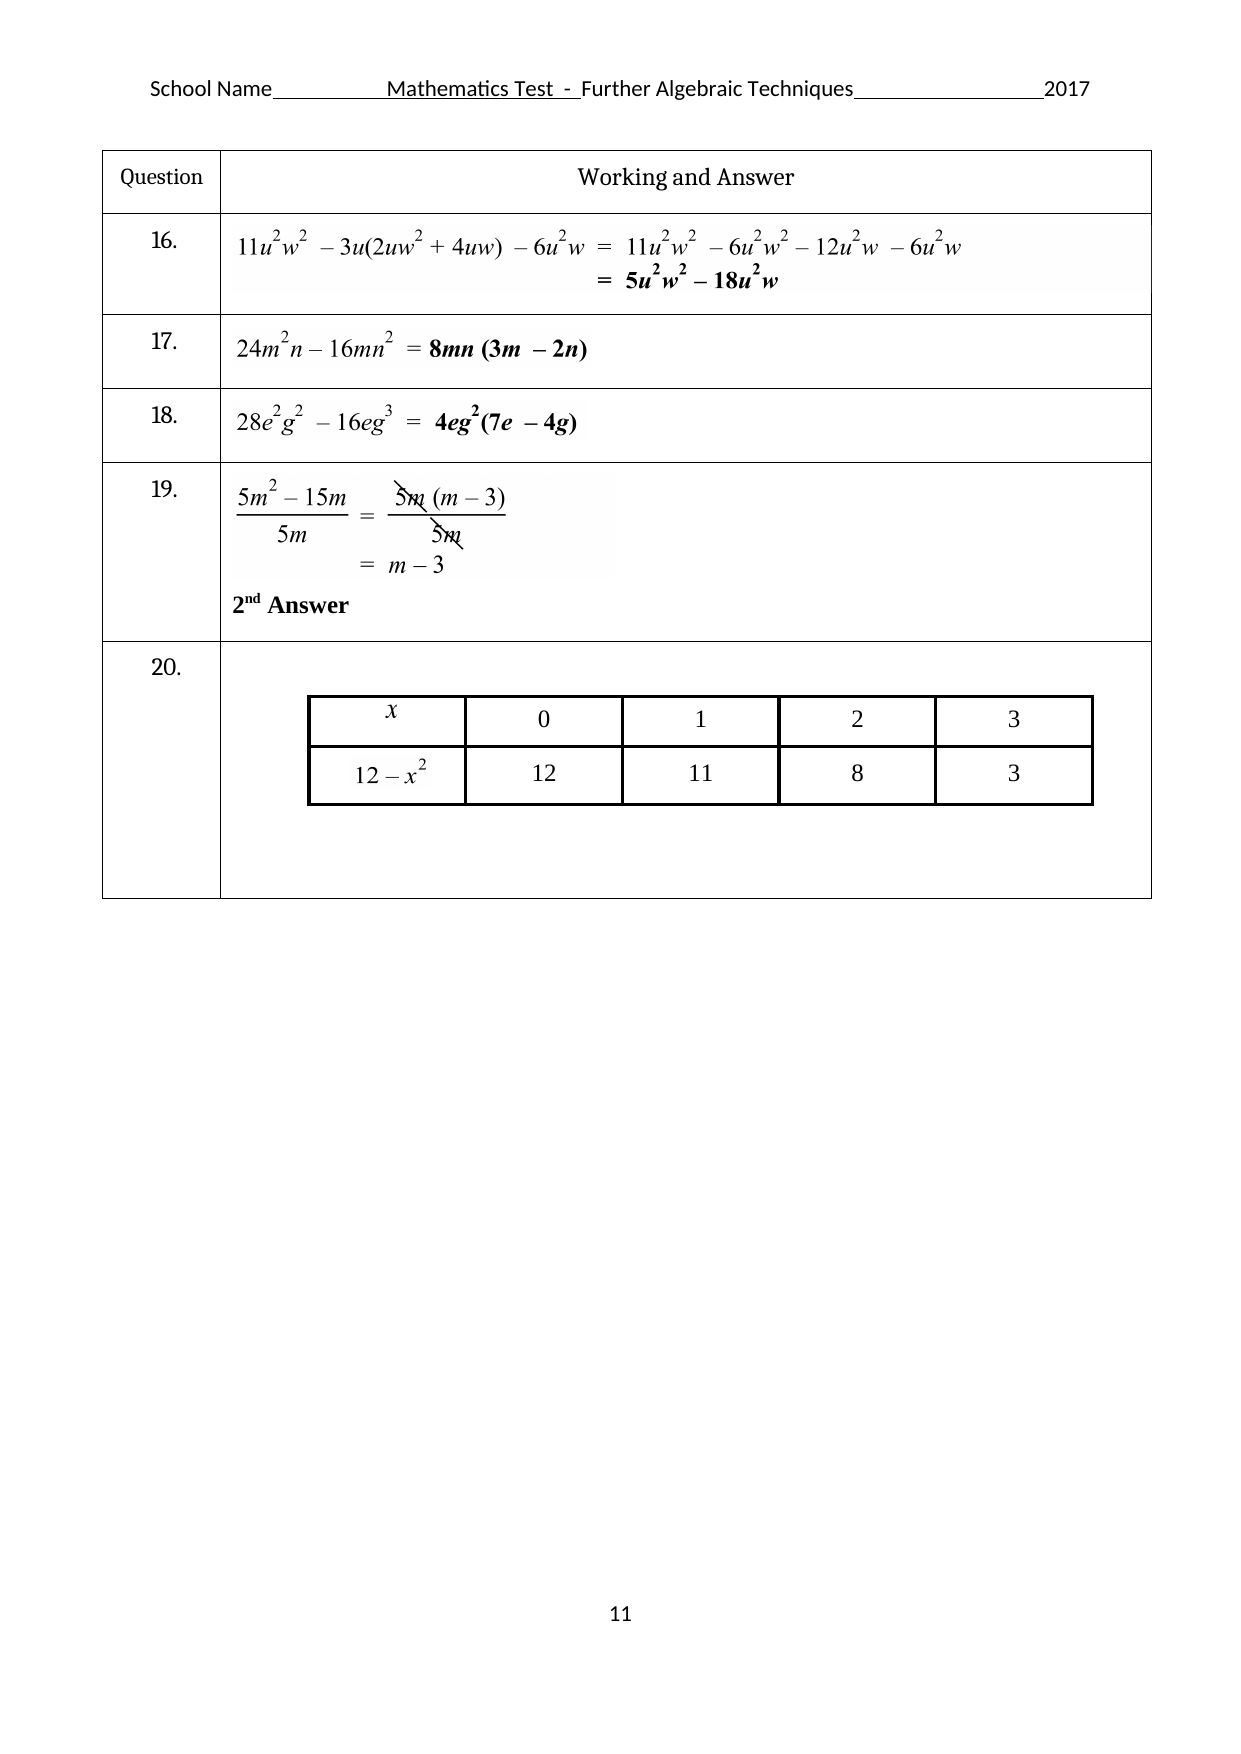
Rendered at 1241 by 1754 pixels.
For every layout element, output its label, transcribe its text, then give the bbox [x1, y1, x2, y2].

table_cell [221, 389, 1151, 462]
table_cell [221, 214, 1151, 314]
table_cell 2nd Answer [221, 463, 1151, 641]
table_cell [103, 214, 220, 314]
table_cell [103, 315, 220, 388]
picture [384, 703, 397, 720]
picture [232, 400, 587, 440]
table_header Working and Answer [221, 151, 1151, 213]
table_cell [221, 642, 1151, 897]
table_header Question [103, 151, 220, 213]
table_cell [221, 315, 1151, 388]
table_cell [103, 642, 220, 897]
picture [349, 754, 431, 789]
table_cell [103, 463, 220, 641]
picture [232, 327, 590, 367]
picture [232, 225, 1152, 293]
picture [232, 474, 615, 578]
table_cell [103, 389, 220, 462]
